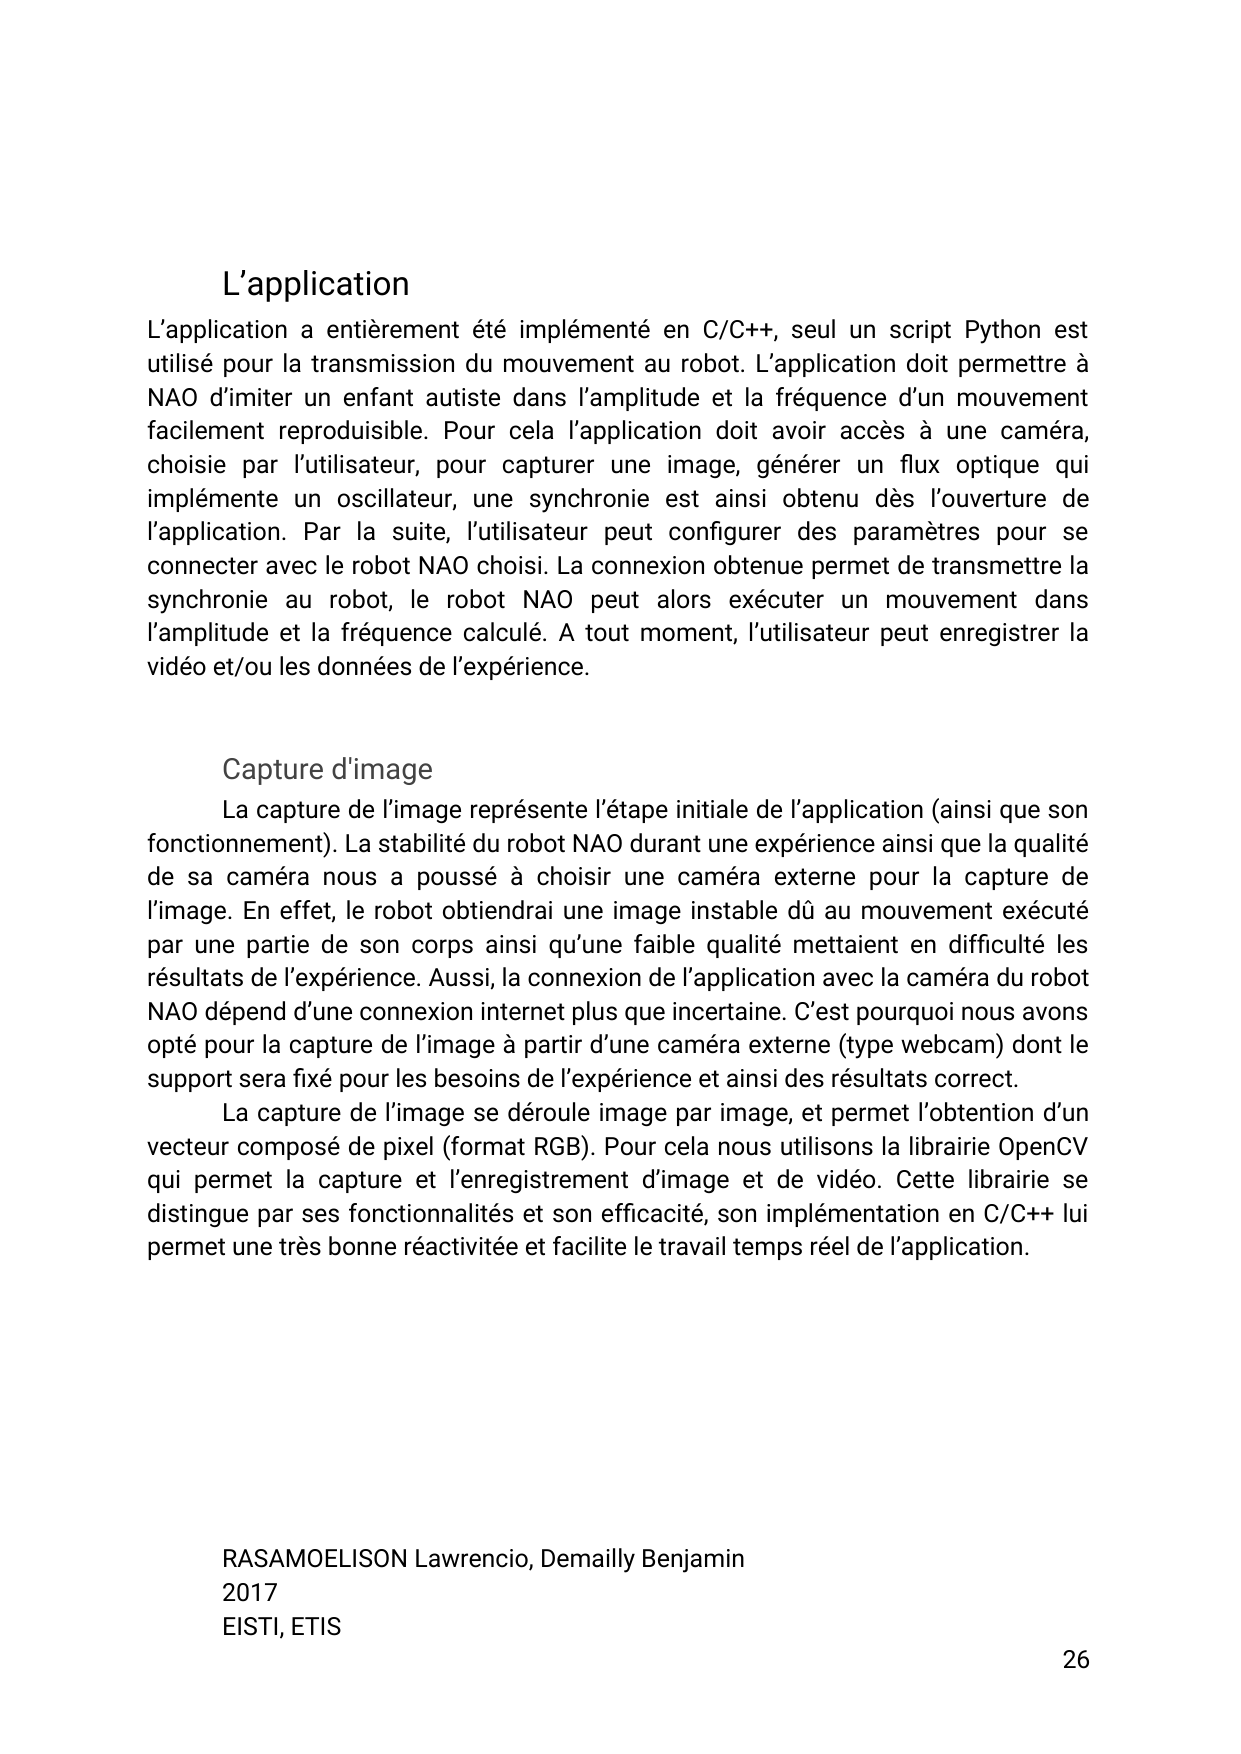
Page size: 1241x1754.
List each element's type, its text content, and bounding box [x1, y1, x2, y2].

text La capture de l’image représente l’étape initiale de l’application (ainsi que son fonctionnement). La stabilité du robot NAO durant une expérience ainsi que la qualité de sa caméra nous a poussé à choisir une caméra externe pour la capture de l’image. En effet, le robot obtiendrai une image instable dû au mouvement exécuté par une partie de son corps ainsi qu’une faible qualité mettaient en difficulté les résultats de l’expérience. Aussi, la connexion de l’application avec la caméra du robot NAO dépend d’une connexion internet plus que incertaine. C’est pourquoi nous avons opté pour la capture de l’image à partir d’une caméra externe (type webcam) dont le support sera fixé pour les besoins de l’expérience et ainsi des résultats correct. [147, 795, 1090, 1094]
text La capture de l’image se déroule image par image, et permet l’obtention d’un vecteur composé de pixel (format RGB). Pour cela nous utilisons la librairie OpenCV qui permet la capture et l’enregistrement d’image et de vidéo. Cette librairie se distingue par ses fonctionnalités et son efficacité, son implémentation en C/C++ lui permet une très bonne réactivitée et facilite le travail temps réel de l’application. [147, 1098, 1090, 1262]
text L’application a entièrement été implémenté en C/C++, seul un script Python est utilisé pour la transmission du mouvement au robot. L’application doit permettre à NAO d’imiter un enfant autiste dans l’amplitude et la fréquence d’un mouvement facilement reproduisible. Pour cela l’application doit avoir accès à une caméra, choisie par l’utilisateur, pour capturer une image, générer un flux optique qui implémente un oscillateur, une synchronie est ainsi obtenu dès l’ouverture de l’application. Par la suite, l’utilisateur peut configurer des paramètres pour se connecter avec le robot NAO choisi. La connexion obtenue permet de transmettre la synchronie au robot, le robot NAO peut alors exécuter un mouvement dans l’amplitude et la fréquence calculé. A tout moment, l’utilisateur peut enregistrer la vidéo et/ou les données de l’expérience. [147, 316, 1090, 681]
subtitle L’application [222, 264, 1090, 303]
subtitle Capture d'image [222, 753, 1090, 787]
